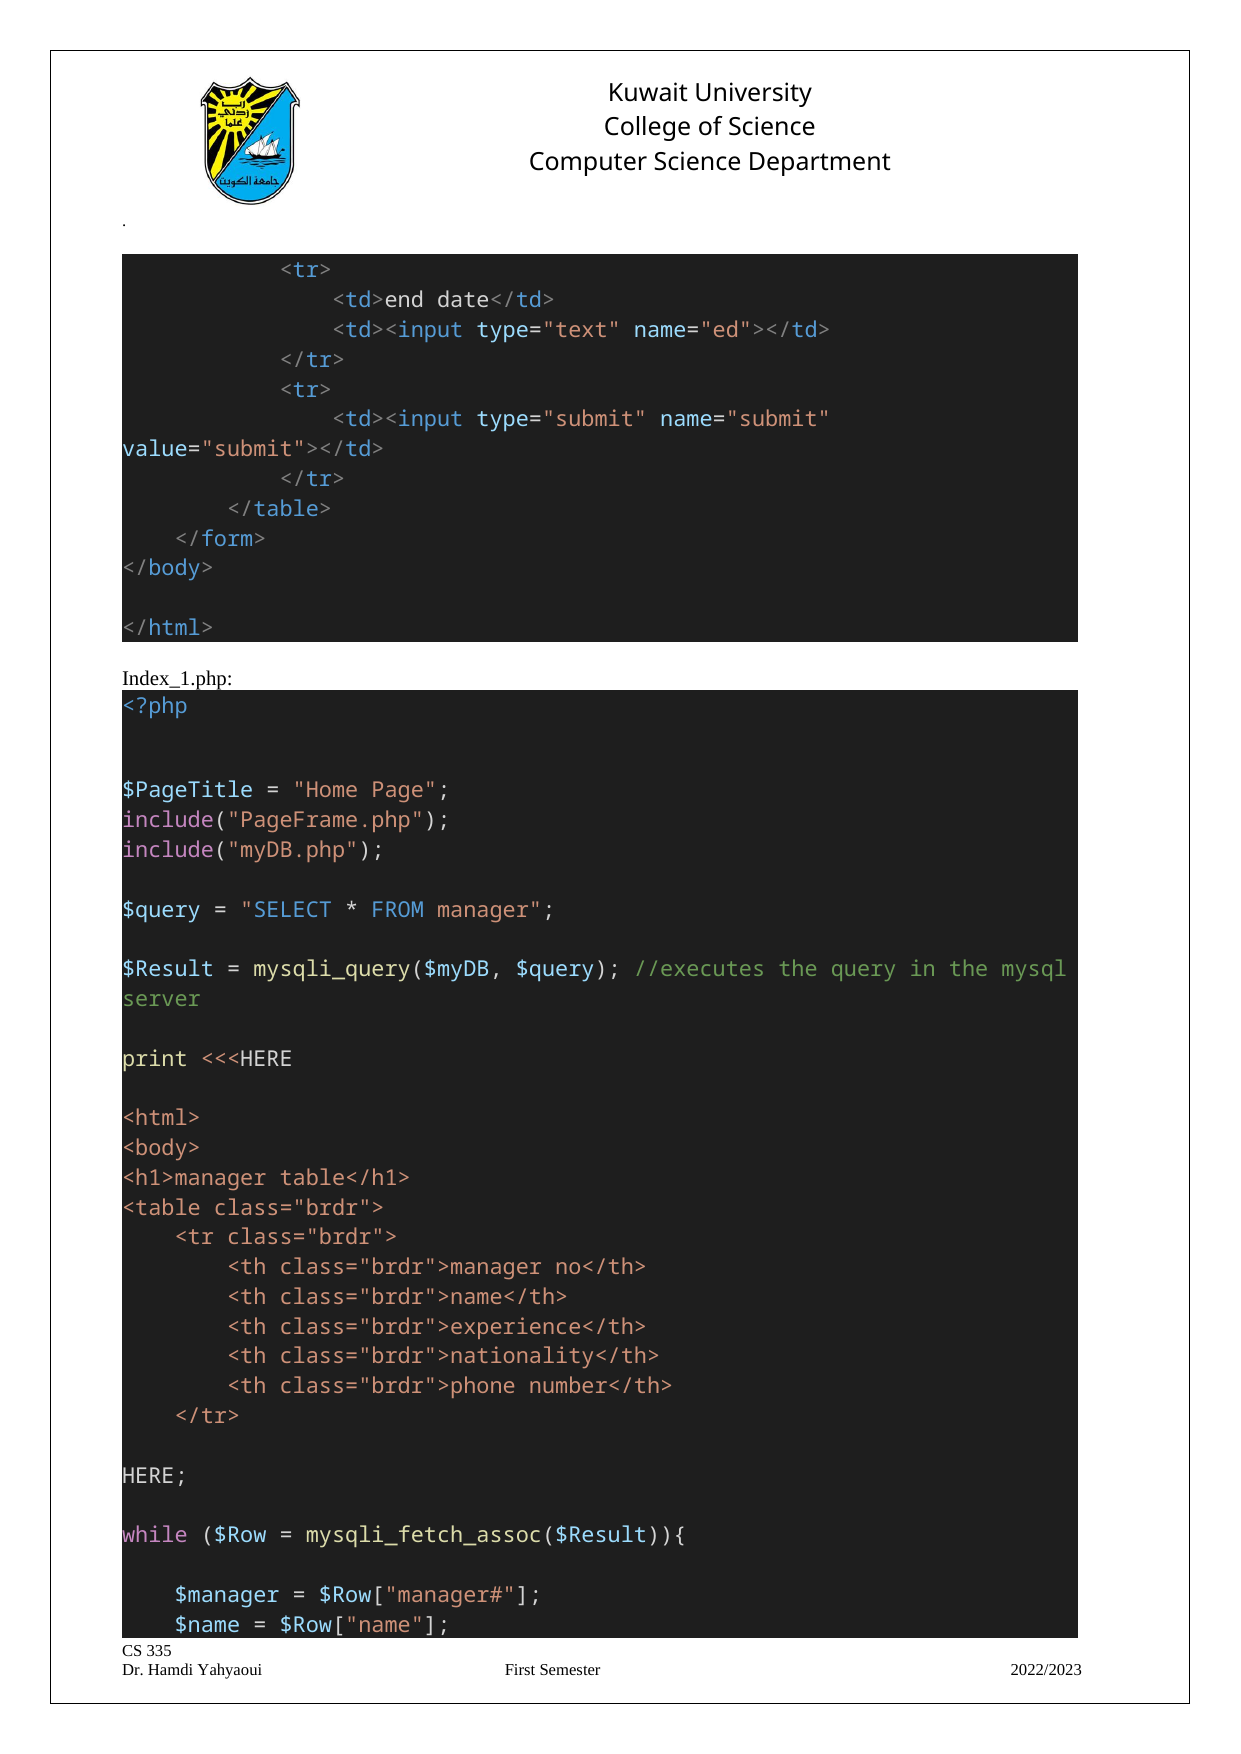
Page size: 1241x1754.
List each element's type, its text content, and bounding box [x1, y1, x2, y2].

text <?php [122, 690, 1078, 720]
text <th class="brdr">manager no</th> [122, 1251, 1078, 1281]
text </tr> [122, 1400, 1078, 1430]
text <td><input type="submit" name="submit" value="submit"></td> [122, 403, 1078, 463]
text </tr> [122, 463, 1078, 493]
text <tr class="brdr"> [122, 1221, 1078, 1251]
text <th class="brdr">phone number</th> [122, 1370, 1078, 1400]
text <tr> [122, 374, 1078, 403]
text </html> [122, 612, 1078, 642]
text <h1>manager table</h1> [122, 1162, 1078, 1192]
text $name = $Row["name"]; [122, 1609, 1078, 1638]
text $manager = $Row["manager#"]; [122, 1579, 1078, 1609]
text </body> [122, 552, 1078, 582]
text include("PageFrame.php"); [122, 804, 1078, 834]
text include("myDB.php"); [122, 834, 1078, 864]
picture [199, 75, 302, 207]
text <td>end date</td> [122, 284, 1078, 314]
text print <<<HERE [122, 1043, 1078, 1072]
text <tr> [122, 254, 1078, 284]
text $Result = mysqli_query($myDB, $query); //executes the query in the mysql server [122, 953, 1078, 1013]
text </form> [122, 523, 1078, 552]
text $query = "SELECT * FROM manager"; [122, 894, 1078, 923]
text </tr> [122, 344, 1078, 374]
text </table> [122, 493, 1078, 523]
text <html> [122, 1102, 1078, 1132]
text <body> [122, 1132, 1078, 1162]
text Index_1.php: [122, 666, 1078, 690]
text while ($Row = mysqli_fetch_assoc($Result)){ [122, 1519, 1078, 1549]
text <th class="brdr">name</th> [122, 1281, 1078, 1311]
text $PageTitle = "Home Page"; [122, 774, 1078, 804]
text <table class="brdr"> [122, 1192, 1078, 1221]
text <th class="brdr">experience</th> [122, 1311, 1078, 1341]
text <td><input type="text" name="ed"></td> [122, 314, 1078, 344]
text HERE; [122, 1460, 1078, 1489]
text <th class="brdr">nationality</th> [122, 1341, 1078, 1370]
